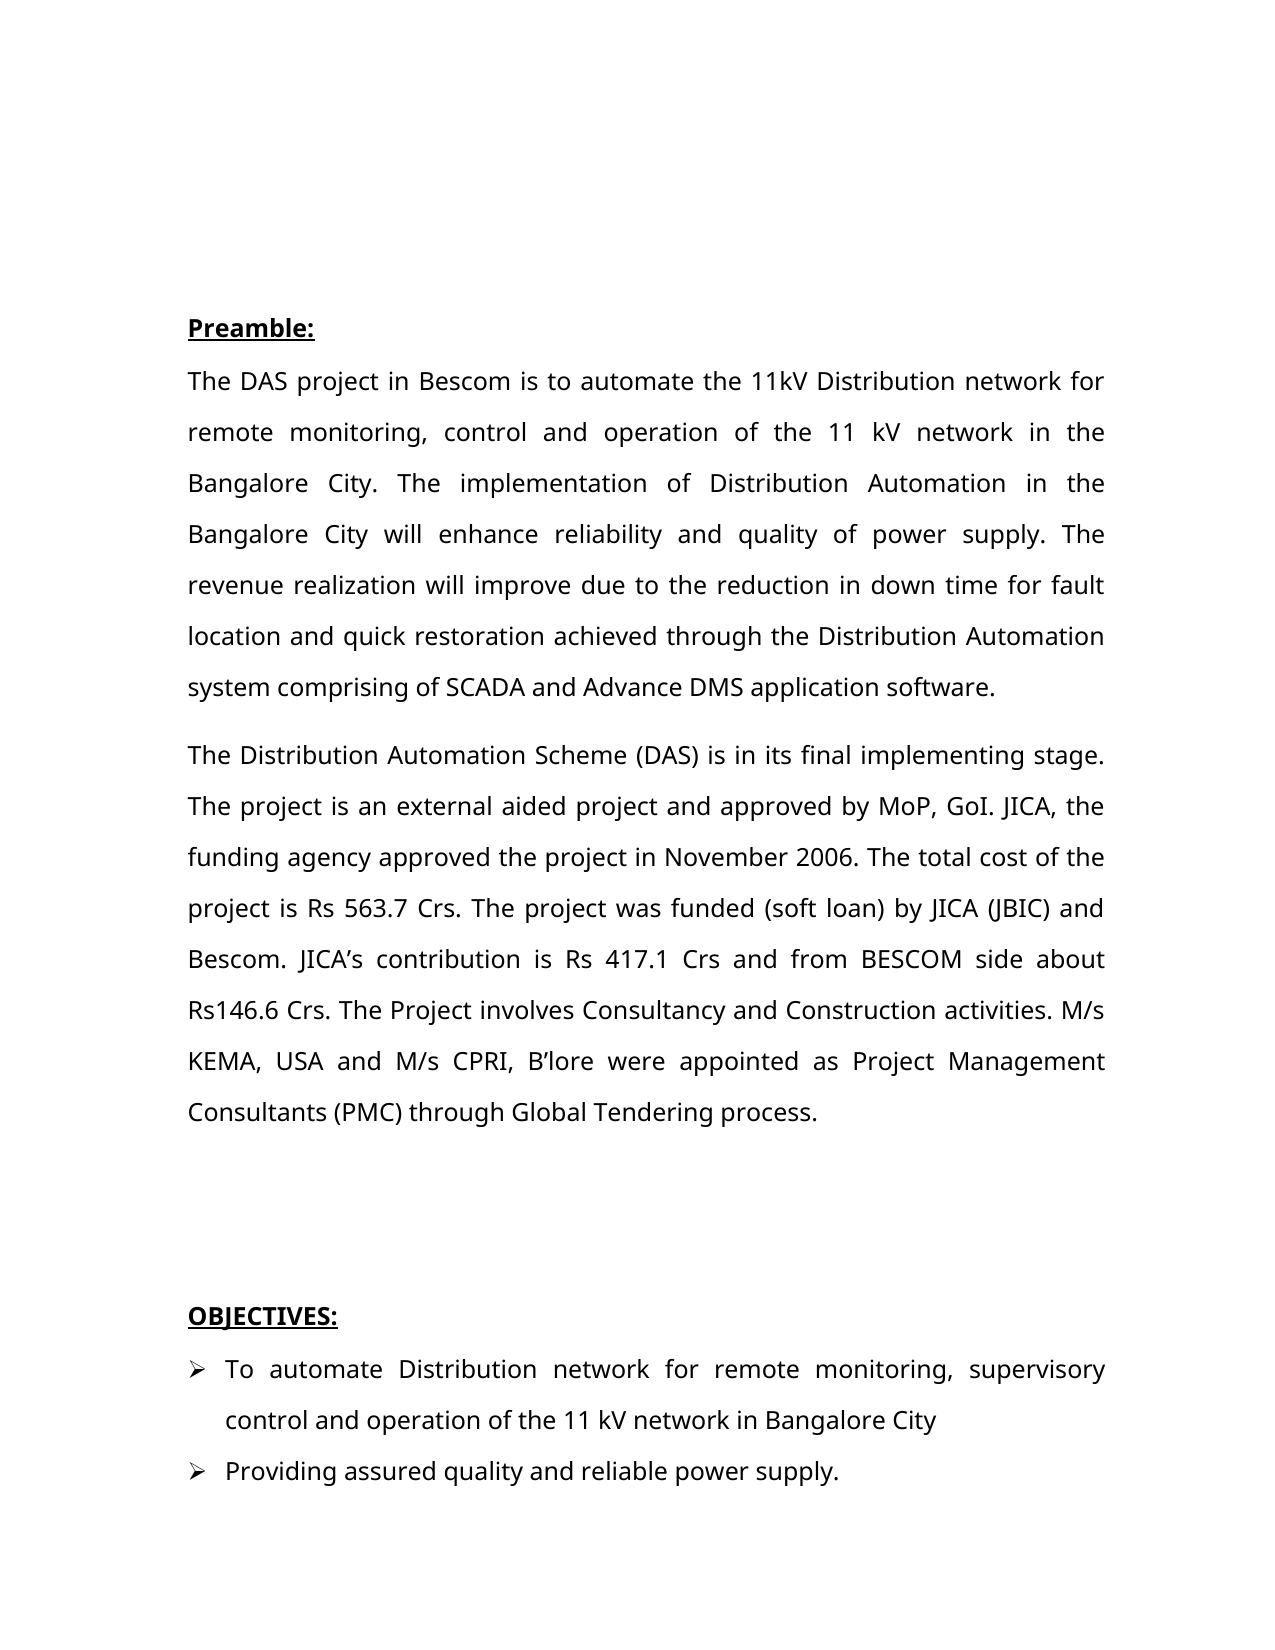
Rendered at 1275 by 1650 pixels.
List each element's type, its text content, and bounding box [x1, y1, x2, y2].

list To automate Distribution network for remote monitoring, supervisory control and operation of the 11 kV network in Bangalore City [187, 1352, 1106, 1437]
text The Distribution Automation Scheme (DAS) is in its final implementing stage. The project is an external aided project and approved by MoP, GoI. JICA, the funding agency approved the project in November 2006. The total cost of the project is Rs 563.7 Crs. The project was funded (soft loan) by JICA (JBIC) and Bescom. JICA’s contribution is Rs 417.1 Crs and from BESCOM side about Rs146.6 Crs. The Project involves Consultancy and Construction activities. M/s KEMA, USA and M/s CPRI, B’lore were appointed as Project Management Consultants (PMC) through Global Tendering process. [187, 738, 1106, 1129]
text The DAS project in Bescom is to automate the 11kV Distribution network for remote monitoring, control and operation of the 11 kV network in the Bangalore City. The implementation of Distribution Automation in the Bangalore City will enhance reliability and quality of power supply. The revenue realization will improve due to the reduction in down time for fault location and quick restoration achieved through the Distribution Automation system comprising of SCADA and Advance DMS application software. [187, 364, 1106, 704]
text OBJECTIVES: [187, 1298, 1125, 1332]
list Providing assured quality and reliable power supply. [187, 1454, 1106, 1488]
text Preamble: [187, 310, 1106, 344]
